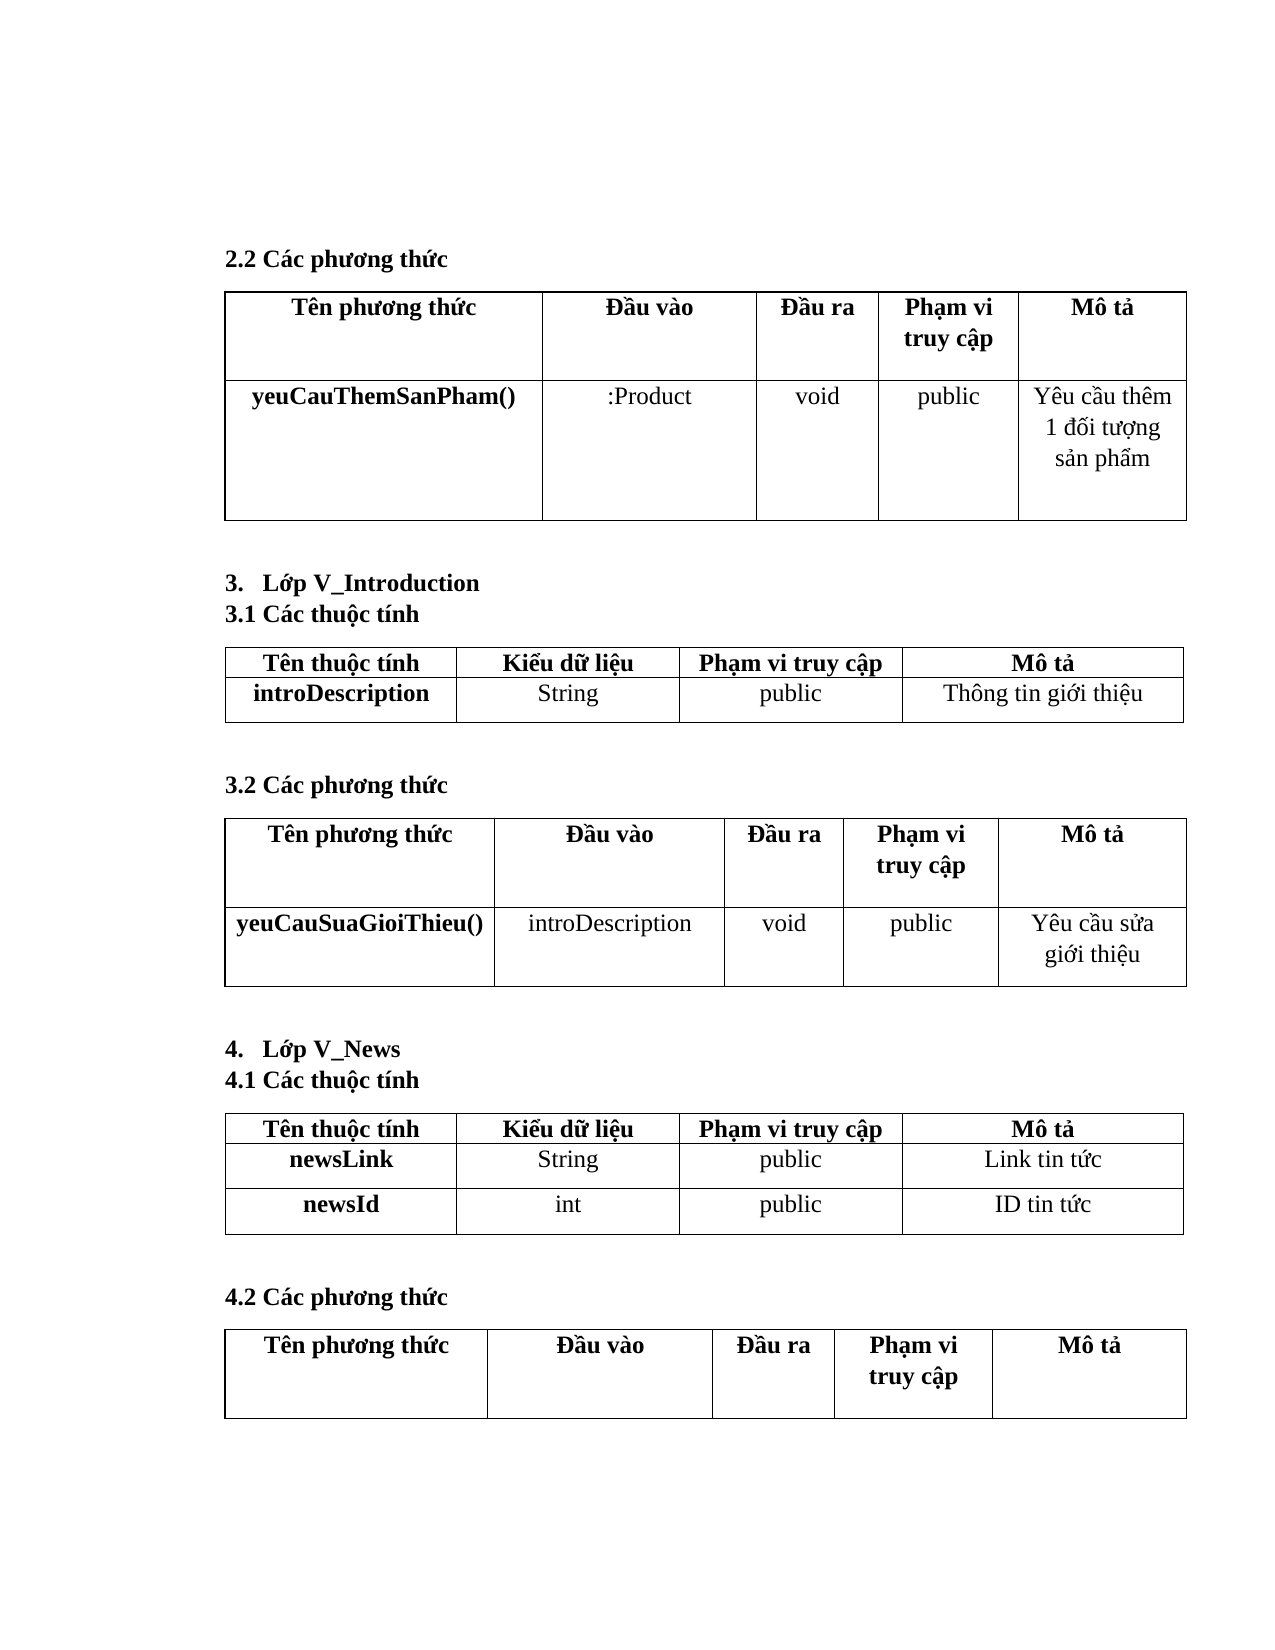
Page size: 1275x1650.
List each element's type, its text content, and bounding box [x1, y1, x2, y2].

list Các thuộc tính [225, 599, 1125, 628]
table_header Phạm vi truy cập [680, 648, 902, 677]
table_header Phạm vi truy cập [879, 293, 1018, 380]
table_cell int [457, 1189, 679, 1234]
table_header Mô tả [999, 819, 1186, 907]
list Lớp V_Introduction [225, 568, 1125, 597]
table_cell yeuCauThemSanPham() [226, 381, 542, 520]
table_cell introDescription [495, 908, 724, 986]
table_header Tên thuộc tính [226, 648, 456, 677]
table_cell String [457, 1144, 679, 1188]
table_cell newsId [226, 1189, 456, 1234]
table_cell Thông tin giới thiệu [903, 678, 1183, 722]
table_header Mô tả [903, 648, 1183, 677]
table_header Phạm vi truy cập [680, 1114, 902, 1143]
table_header Kiểu dữ liệu [457, 648, 679, 677]
table_header Đầu ra [713, 1330, 834, 1418]
table_cell yeuCauSuaGioiThieu() [226, 908, 494, 986]
list Lớp V_News [225, 1034, 1125, 1063]
table_header Kiểu dữ liệu [457, 1114, 679, 1143]
table_cell public [879, 381, 1018, 520]
table_cell void [725, 908, 843, 986]
table_header Đầu vào [543, 293, 756, 380]
table_cell Link tin tức [903, 1144, 1183, 1188]
table_header Mô tả [993, 1330, 1186, 1418]
list Các thuộc tính [225, 1065, 1125, 1094]
table_cell public [680, 1189, 902, 1234]
table_cell public [844, 908, 998, 986]
text 3.2 Các phương thức [225, 770, 1125, 799]
table_cell Yêu cầu thêm 1 đối tượng sản phẩm [1019, 381, 1186, 520]
table_header Mô tả [1019, 293, 1186, 380]
table_header Tên phương thức [226, 1330, 487, 1418]
table_header Đầu ra [725, 819, 843, 907]
table_header Mô tả [903, 1114, 1183, 1143]
table_header Tên phương thức [226, 819, 494, 907]
table_cell public [680, 678, 902, 722]
table_cell ID tin tức [903, 1189, 1183, 1234]
table_header Đầu ra [757, 293, 878, 380]
table_cell introDescription [226, 678, 456, 722]
table_header Đầu vào [495, 819, 724, 907]
table_cell void [757, 381, 878, 520]
table_header Phạm vi truy cập [835, 1330, 992, 1418]
text 2.2 Các phương thức [225, 244, 1125, 272]
table_header Đầu vào [488, 1330, 712, 1418]
table_cell :Product [543, 381, 756, 520]
table_cell public [680, 1144, 902, 1188]
table_header Tên phương thức [226, 293, 542, 380]
list Các phương thức [225, 1282, 1125, 1310]
table_header Tên thuộc tính [226, 1114, 456, 1143]
table_cell String [457, 678, 679, 722]
table_cell Yêu cầu sửa giới thiệu [999, 908, 1186, 986]
table_header Phạm vi truy cập [844, 819, 998, 907]
table_cell newsLink [226, 1144, 456, 1188]
